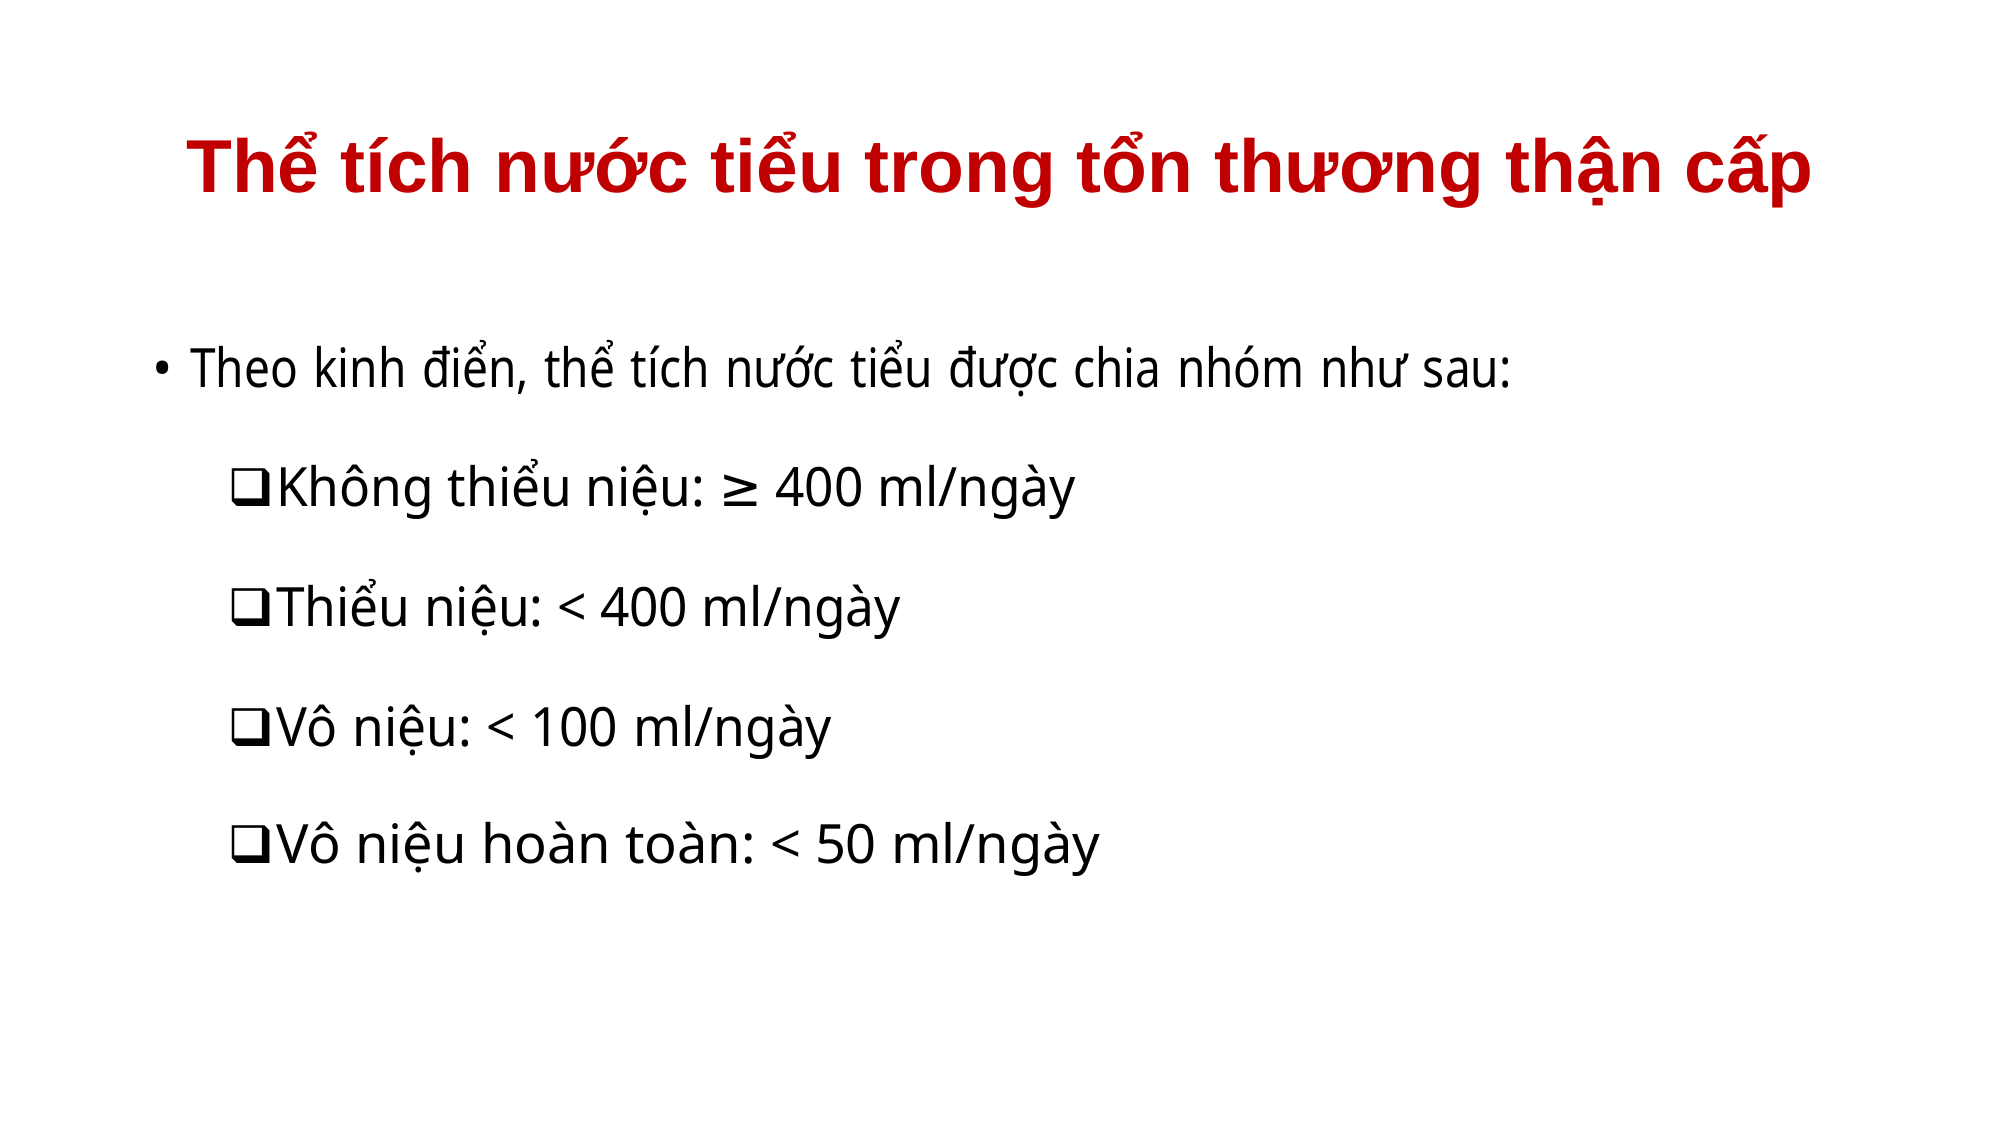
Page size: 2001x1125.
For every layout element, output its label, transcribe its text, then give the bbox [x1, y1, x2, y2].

list Không thiểu niệu: ≥ 400 ml/ngày [227, 449, 1996, 522]
text Thể tích nước tiểu trong tổn thương thận cấp [186, 122, 1996, 208]
list Theo kinh điển, thể tích nước tiểu được chia nhóm như sau: [152, 329, 1996, 403]
list Vô niệu hoàn toàn: < 50 ml/ngày [227, 806, 1996, 880]
list Vô niệu: < 100 ml/ngày [227, 688, 1996, 762]
list Thiểu niệu: < 400 ml/ngày [227, 569, 1996, 642]
